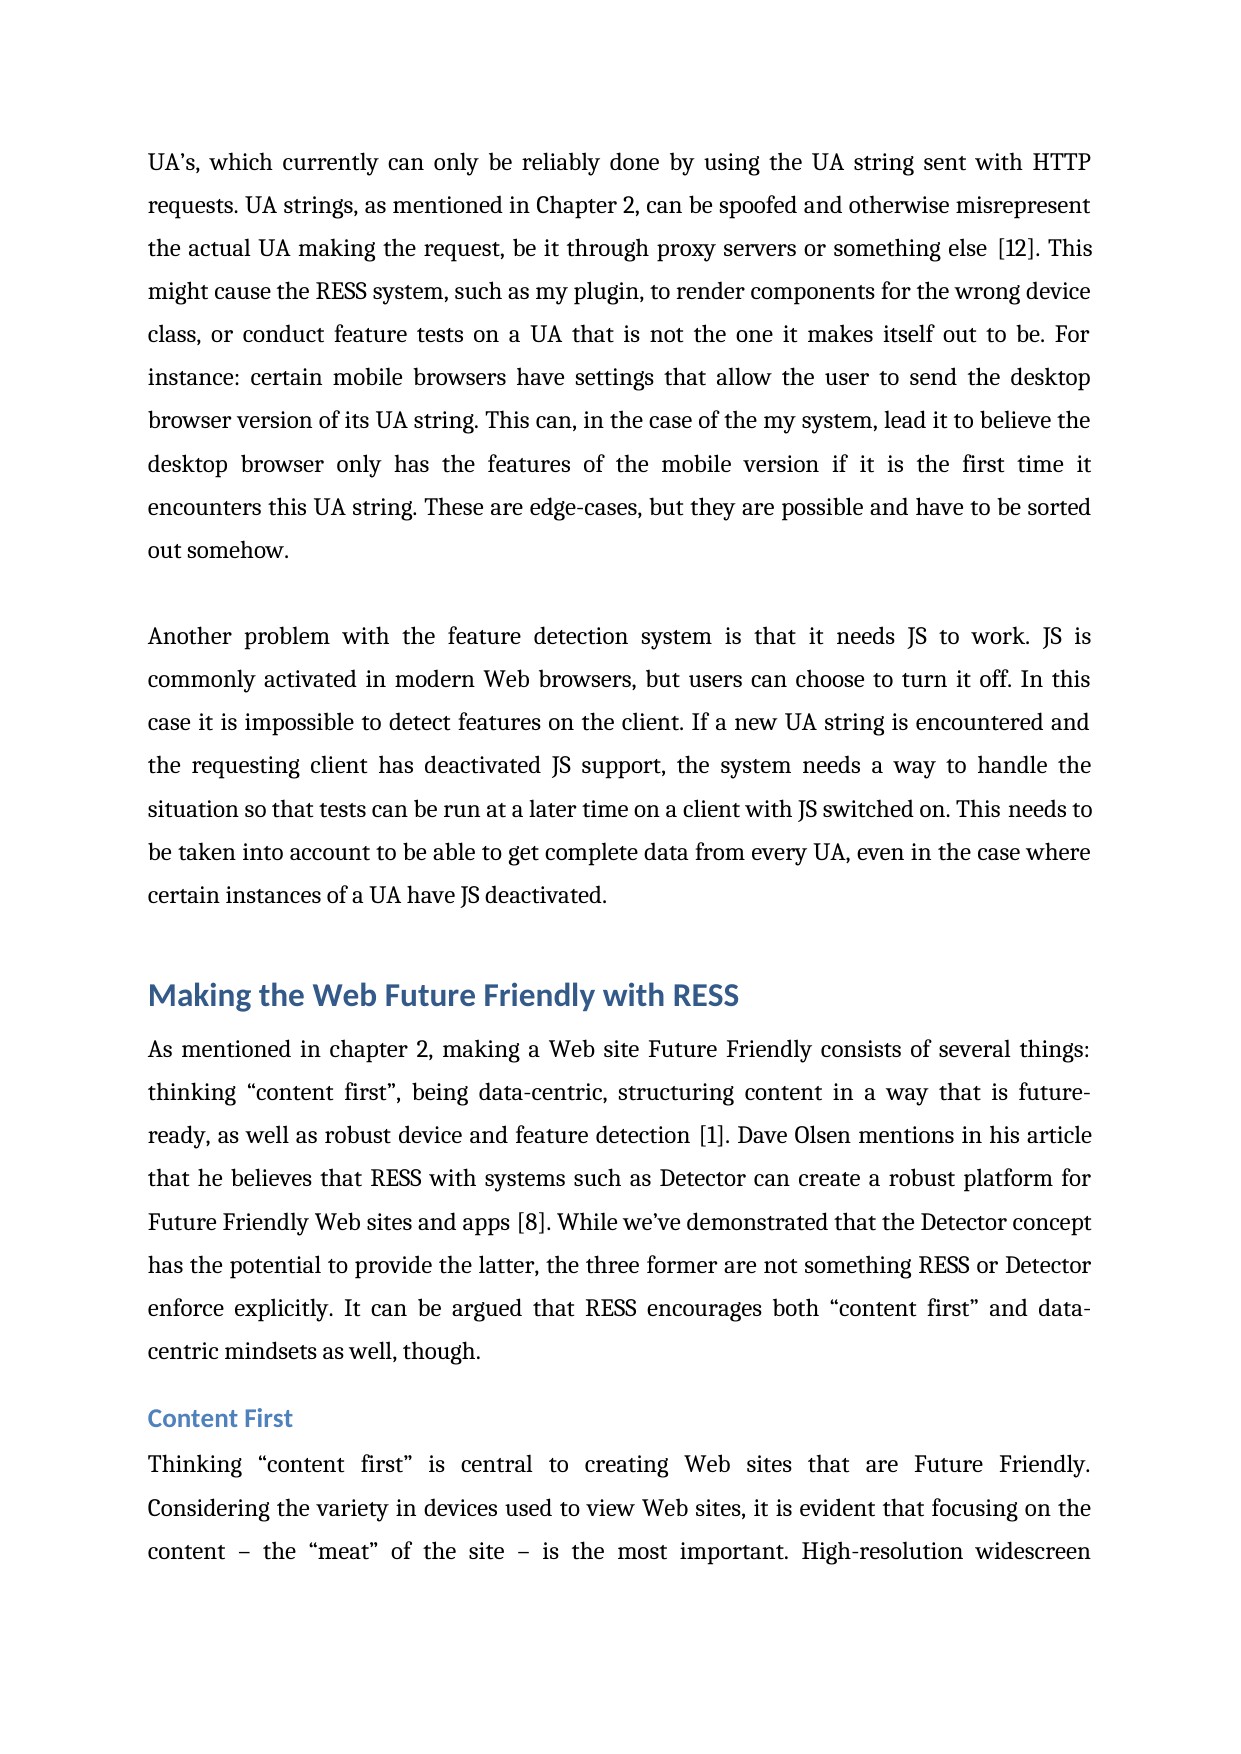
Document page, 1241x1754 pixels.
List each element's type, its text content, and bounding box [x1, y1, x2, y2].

text As mentioned in chapter 2, making a Web site Future Friendly consists of several things: thinking “content first”, being data-centric, structuring content in a way that is future-ready, as well as robust device and feature detection [1]. Dave Olsen mentions in his article that he believes that RESS with systems such as Detector can create a robust platform for Future Friendly Web sites and apps [8]. While we’ve demonstrated that the Detector concept has the potential to provide the latter, the three former are not something RESS or Detector enforce explicitly. It can be argued that RESS encourages both “content first” and data-centric mindsets as well, though. [148, 1035, 1092, 1366]
subtitle Making the Web Future Friendly with RESS [148, 974, 1092, 1015]
subtitle Content First [148, 1401, 1092, 1434]
text Another problem with the feature detection system is that it needs JS to work. JS is commonly activated in modern Web browsers, but users can choose to turn it off. In this case it is impossible to detect features on the client. If a new UA string is encountered and the requesting client has deactivated JS support, the system needs a way to handle the situation so that tests can be run at a later time on a client with JS switched on. This needs to be taken into account to be able to get complete data from every UA, even in the case where certain instances of a UA have JS deactivated. [148, 622, 1092, 909]
